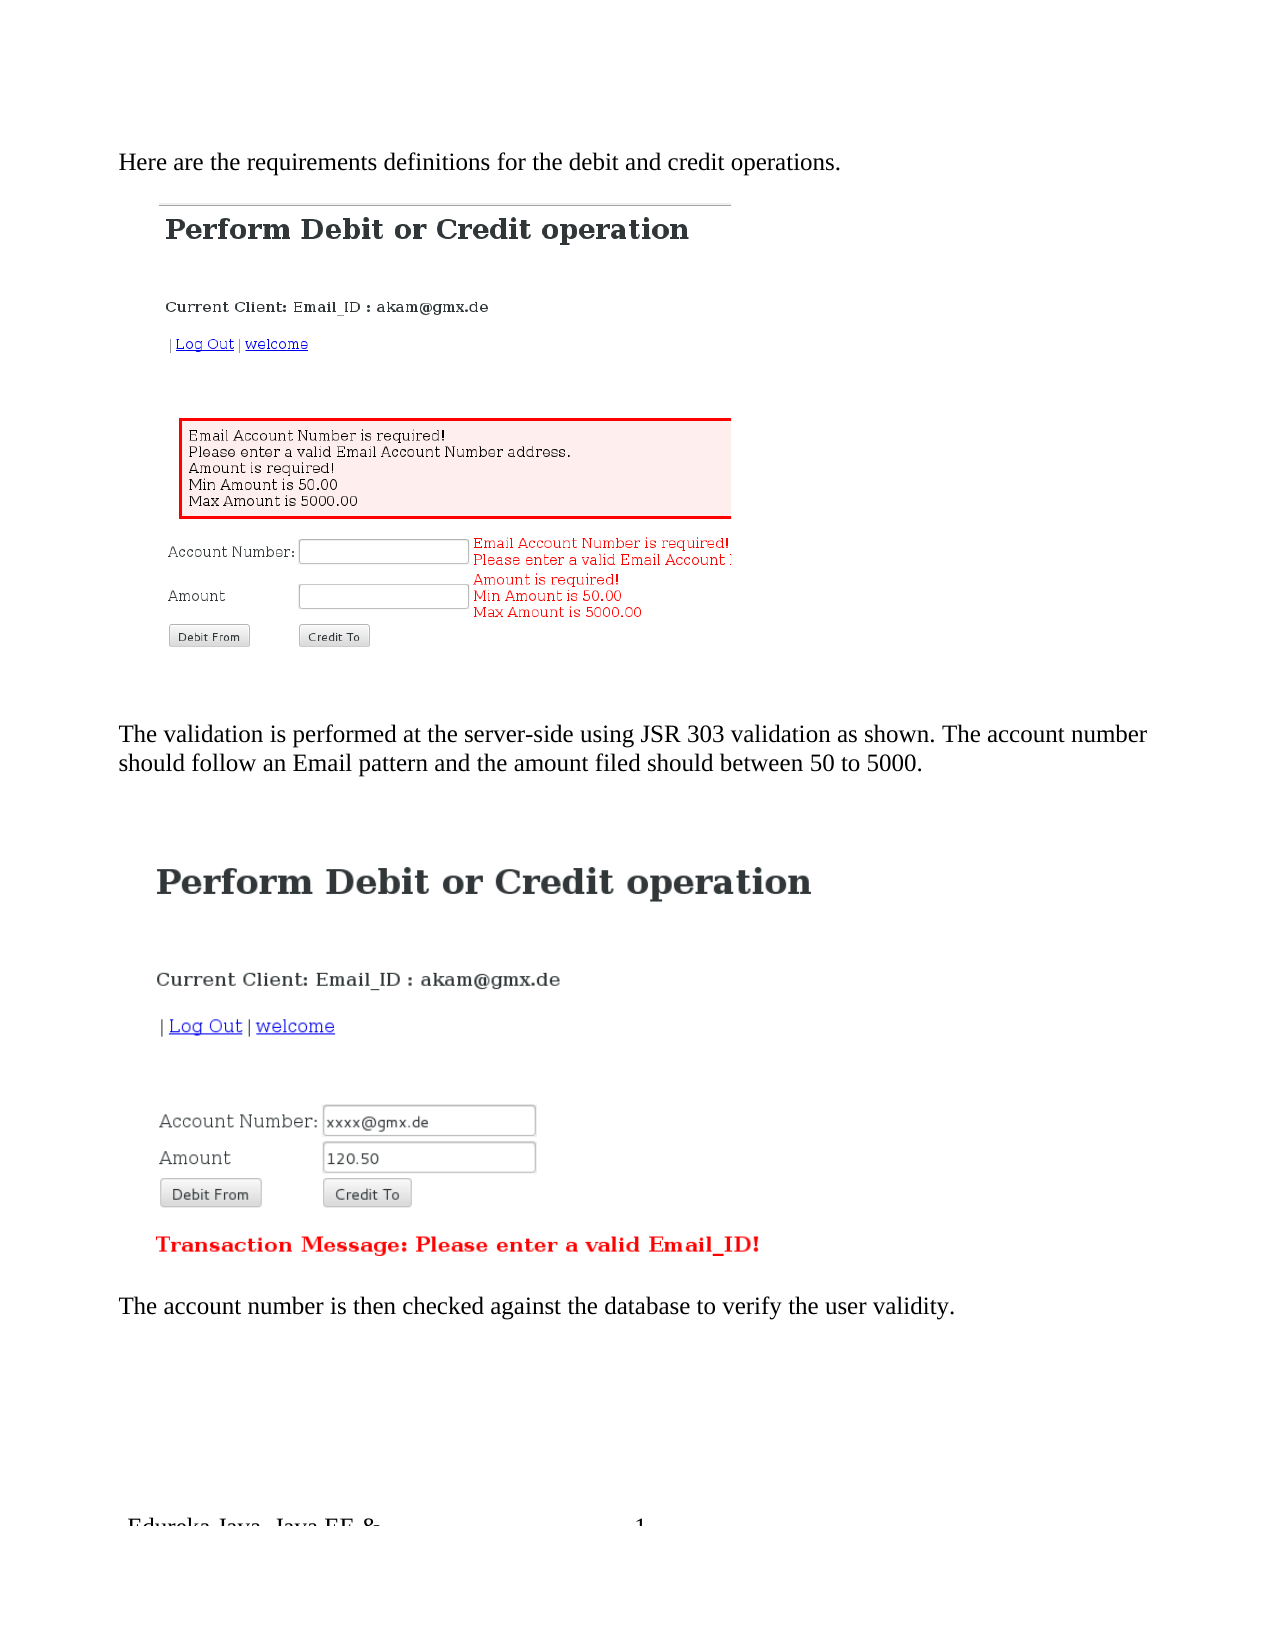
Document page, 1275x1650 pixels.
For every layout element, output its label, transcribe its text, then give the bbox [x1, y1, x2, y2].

text The account number is then checked against the database to verify the user validity. [118, 1291, 1273, 1320]
text The validation is performed at the server-side using JSR 303 validation as shown. The account number should follow an Email pattern and the amount filed should between 50 to 5000. [118, 719, 1152, 776]
text Here are the requirements definitions for the debit and credit operations. [118, 147, 1273, 176]
picture [158, 203, 732, 647]
picture [156, 867, 811, 1256]
